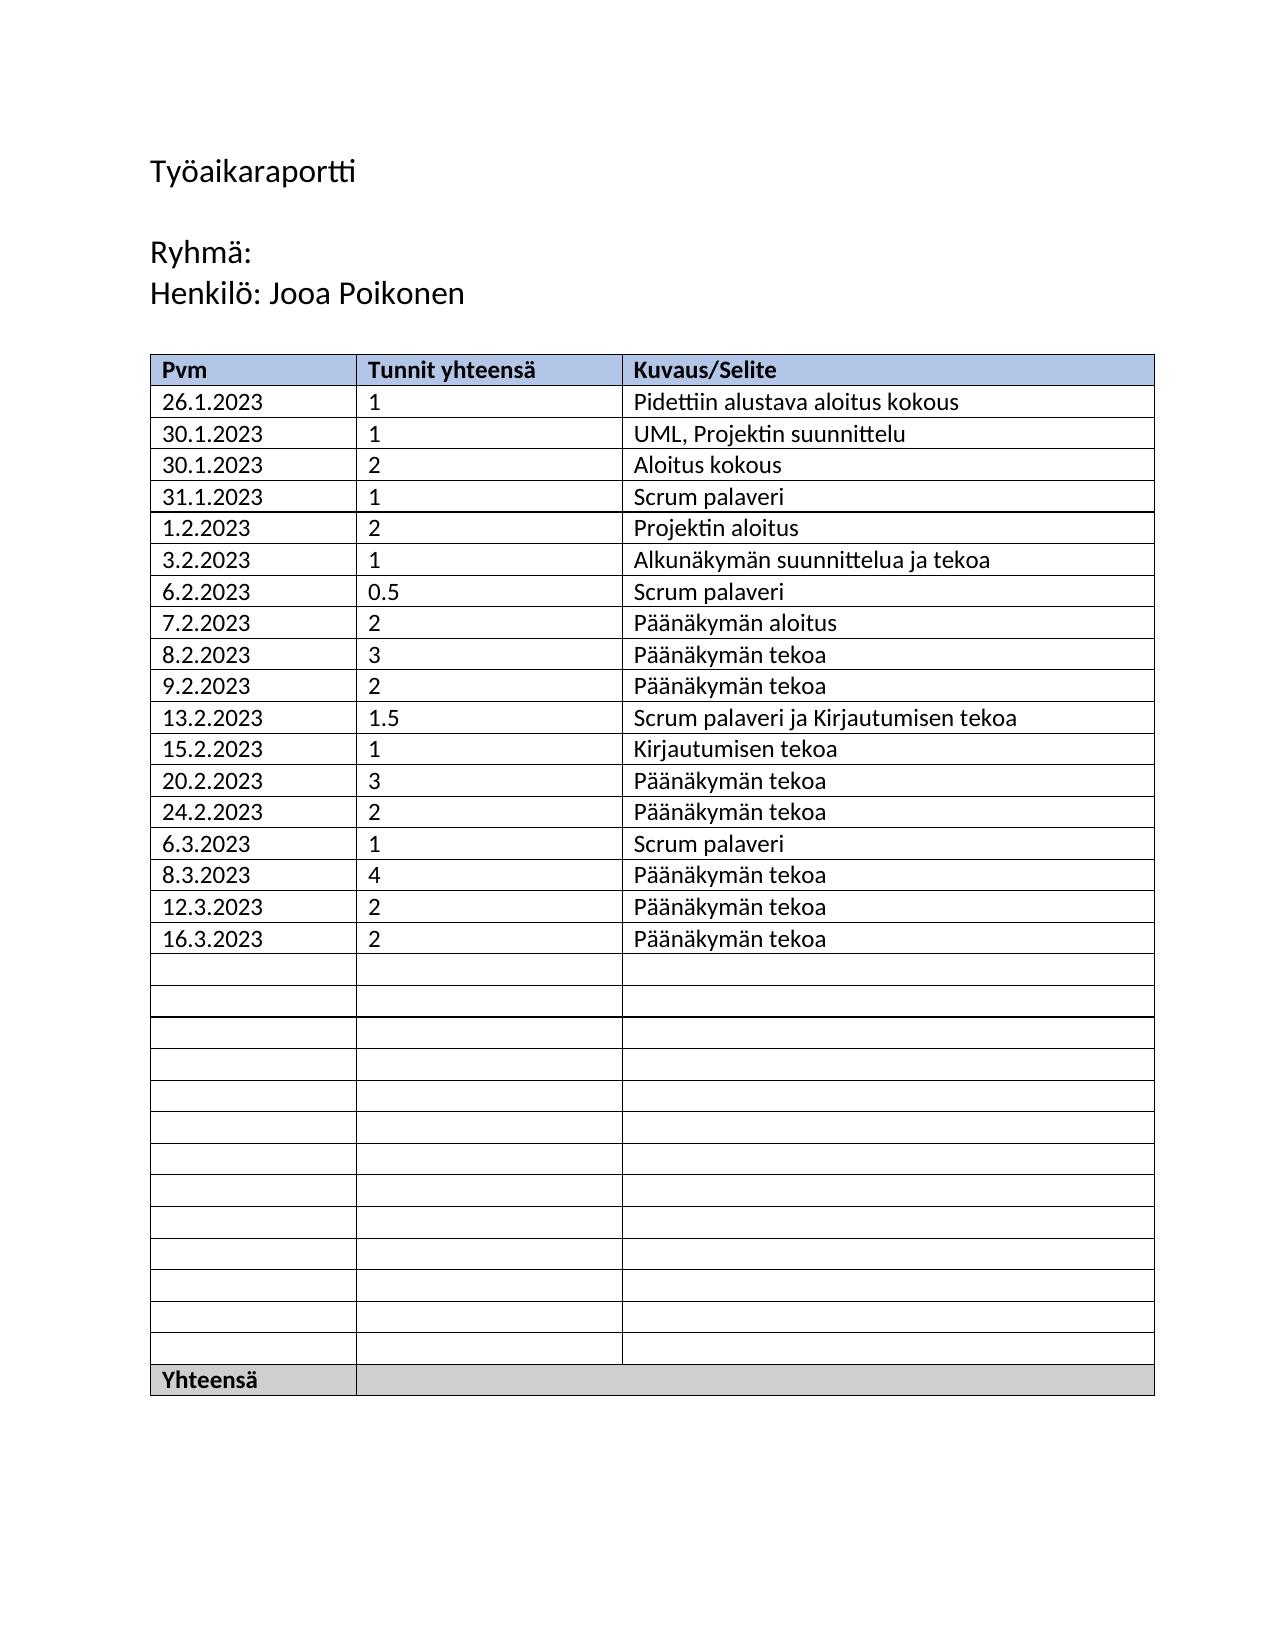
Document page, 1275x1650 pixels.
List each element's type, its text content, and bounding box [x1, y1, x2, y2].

table_cell [357, 1333, 622, 1364]
table_cell Scrum palaveri [623, 481, 1154, 511]
table_header Kuvaus/Selite [623, 355, 1154, 385]
table_cell 2 [357, 449, 622, 480]
table_cell [623, 1081, 1154, 1111]
table_cell 1.2.2023 [151, 513, 356, 543]
table_cell [151, 1175, 356, 1206]
table_cell [151, 1112, 356, 1143]
table_cell [623, 954, 1154, 985]
table_cell 2 [357, 891, 622, 922]
table_cell [357, 1365, 1154, 1395]
table_cell [151, 986, 356, 1016]
table_cell 1 [357, 481, 622, 511]
table_cell [357, 1175, 622, 1206]
table_cell [151, 1049, 356, 1079]
table_cell [623, 1239, 1154, 1269]
table_cell [357, 1239, 622, 1269]
table_cell 2 [357, 513, 622, 543]
table_cell [357, 1207, 622, 1237]
table_cell 3 [357, 765, 622, 796]
table_cell Päänäkymän aloitus [623, 607, 1154, 638]
table_cell 8.2.2023 [151, 639, 356, 669]
table_cell [151, 1207, 356, 1237]
table_cell 7.2.2023 [151, 607, 356, 638]
table_cell [623, 1112, 1154, 1143]
table_cell [151, 1239, 356, 1269]
table_cell 15.2.2023 [151, 734, 356, 764]
table_cell [357, 954, 622, 985]
table_cell 1.5 [357, 702, 622, 732]
table_cell 2 [357, 607, 622, 638]
table_cell [357, 1270, 622, 1301]
table_cell 13.2.2023 [151, 702, 356, 732]
table_cell Projektin aloitus [623, 513, 1154, 543]
table_cell [357, 1081, 622, 1111]
table_cell Aloitus kokous [623, 449, 1154, 480]
table_cell 1 [357, 418, 622, 448]
table_cell [357, 1112, 622, 1143]
table_cell Päänäkymän tekoa [623, 923, 1154, 953]
table_header Tunnit yhteensä [357, 355, 622, 385]
table_cell [623, 1207, 1154, 1237]
table_cell [151, 1081, 356, 1111]
table_cell 24.2.2023 [151, 797, 356, 827]
text Työaikaraportti [150, 150, 1125, 191]
table_cell Päänäkymän tekoa [623, 797, 1154, 827]
table_cell Päänäkymän tekoa [623, 670, 1154, 701]
table_cell 31.1.2023 [151, 481, 356, 511]
table_cell [623, 986, 1154, 1016]
table_cell [151, 1270, 356, 1301]
table_cell 2 [357, 923, 622, 953]
table_cell 3 [357, 639, 622, 669]
table_cell [623, 1049, 1154, 1079]
table_cell [623, 1175, 1154, 1206]
table_cell Scrum palaveri [623, 828, 1154, 859]
table_cell 20.2.2023 [151, 765, 356, 796]
table_cell Scrum palaveri [623, 576, 1154, 606]
table_cell 1 [357, 386, 622, 417]
table_cell 1 [357, 544, 622, 574]
table_cell 1 [357, 734, 622, 764]
table_cell 6.3.2023 [151, 828, 356, 859]
table_cell Päänäkymän tekoa [623, 765, 1154, 796]
table_cell Päänäkymän tekoa [623, 860, 1154, 890]
table_cell [623, 1302, 1154, 1332]
table_cell [357, 1144, 622, 1174]
table_cell [623, 1144, 1154, 1174]
table_cell [357, 1018, 622, 1048]
table_cell 2 [357, 797, 622, 827]
table_cell 6.2.2023 [151, 576, 356, 606]
table_cell [151, 1333, 356, 1364]
table_cell Yhteensä [151, 1365, 356, 1395]
table_cell UML, Projektin suunnittelu [623, 418, 1154, 448]
table_cell 3.2.2023 [151, 544, 356, 574]
table_cell 1 [357, 828, 622, 859]
table_cell [151, 954, 356, 985]
table_cell 2 [357, 670, 622, 701]
table_cell [623, 1018, 1154, 1048]
table_cell Pidettiin alustava aloitus kokous [623, 386, 1154, 417]
table_cell 26.1.2023 [151, 386, 356, 417]
table_cell [151, 1018, 356, 1048]
table_cell Päänäkymän tekoa [623, 891, 1154, 922]
text Ryhmä: [150, 231, 1125, 272]
table_cell 4 [357, 860, 622, 890]
table_cell [357, 986, 622, 1016]
table_cell [623, 1270, 1154, 1301]
table_cell [357, 1049, 622, 1079]
table_cell [151, 1302, 356, 1332]
table_cell 30.1.2023 [151, 449, 356, 480]
table_header Pvm [151, 355, 356, 385]
table_cell [623, 1333, 1154, 1364]
table_cell Päänäkymän tekoa [623, 639, 1154, 669]
table_cell 16.3.2023 [151, 923, 356, 953]
table_cell 9.2.2023 [151, 670, 356, 701]
table_cell 8.3.2023 [151, 860, 356, 890]
table_cell 30.1.2023 [151, 418, 356, 448]
table_cell 12.3.2023 [151, 891, 356, 922]
table_cell 0.5 [357, 576, 622, 606]
table_cell Kirjautumisen tekoa [623, 734, 1154, 764]
text Henkilö: Jooa Poikonen [150, 272, 1125, 313]
table_cell Scrum palaveri ja Kirjautumisen tekoa [623, 702, 1154, 732]
table_cell [357, 1302, 622, 1332]
table_cell [151, 1144, 356, 1174]
table_cell Alkunäkymän suunnittelua ja tekoa [623, 544, 1154, 574]
